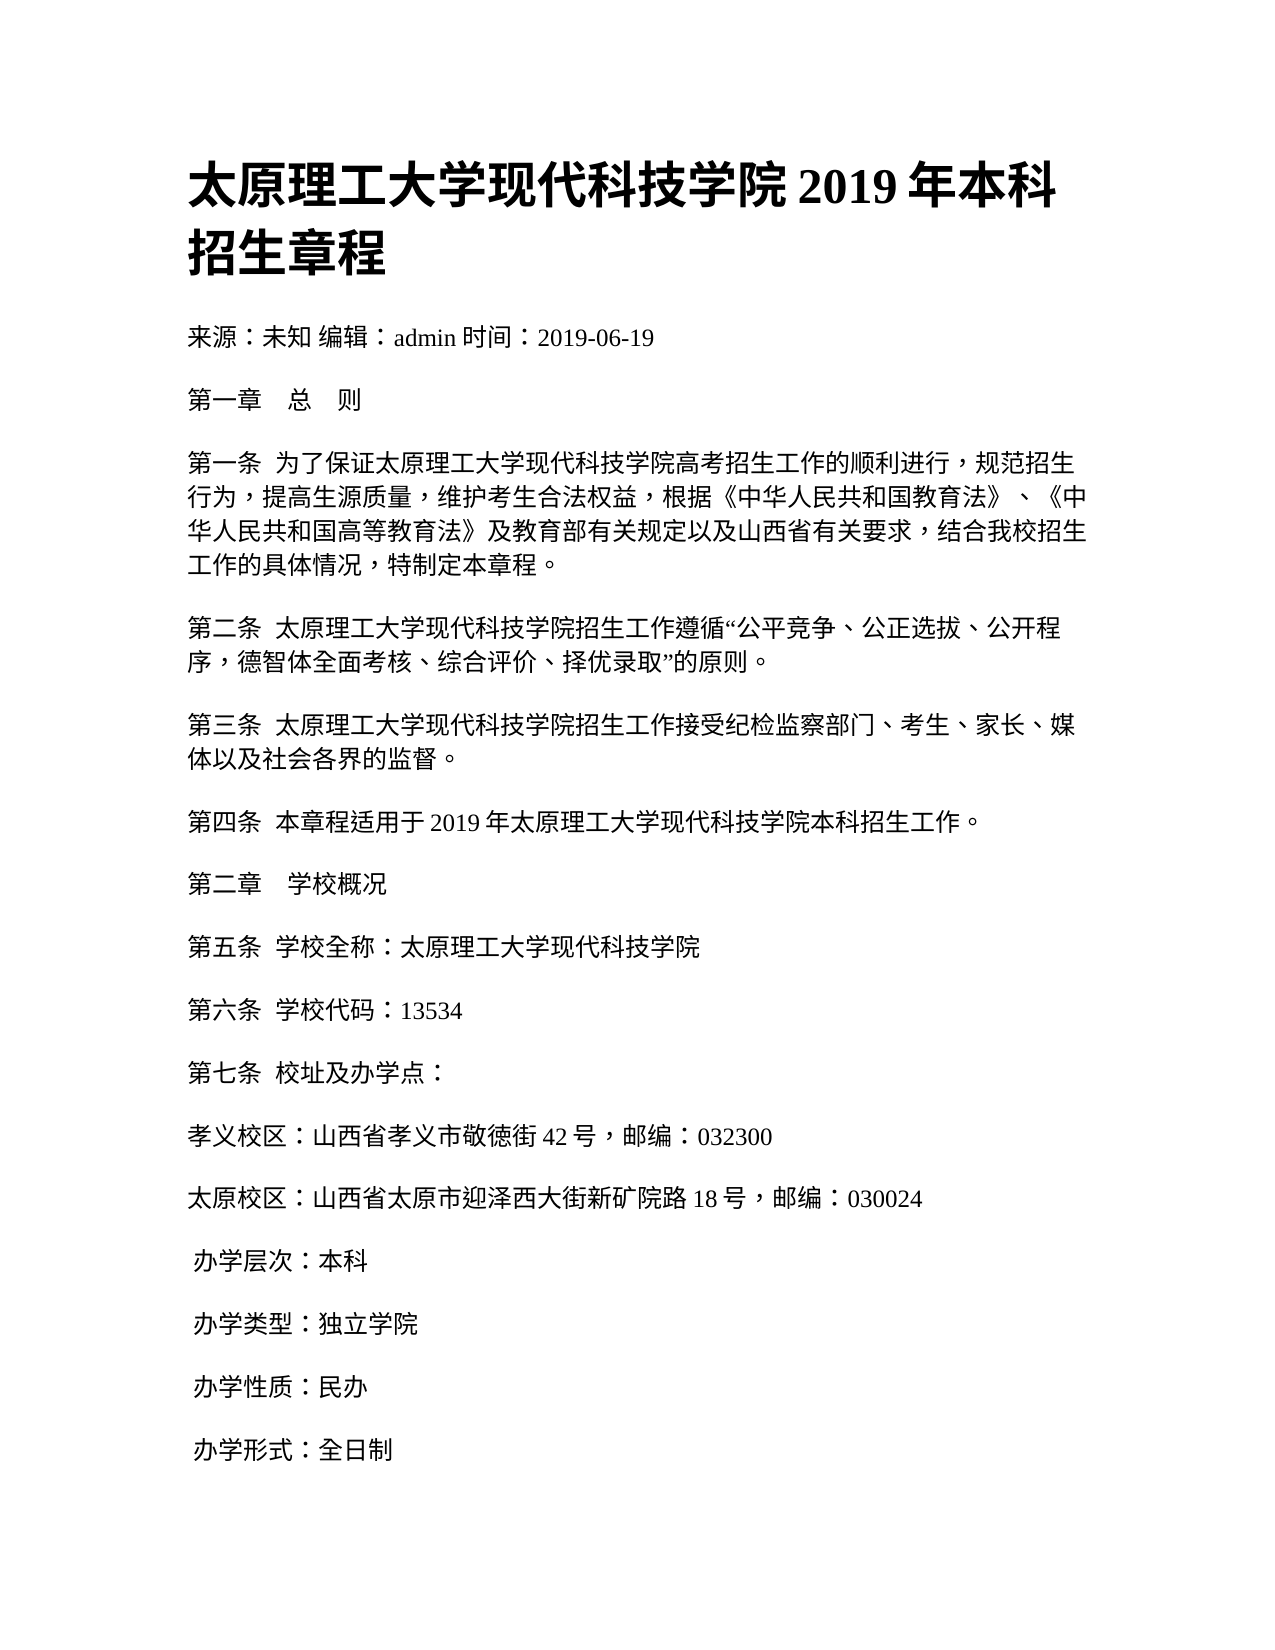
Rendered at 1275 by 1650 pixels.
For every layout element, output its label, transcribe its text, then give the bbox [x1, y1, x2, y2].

text 办学性质：民办 [187, 1369, 1087, 1403]
text 第四条 本章程适用于2019年太原理工大学现代科技学院本科招生工作。 [187, 804, 1087, 838]
text 办学类型：独立学院 [187, 1307, 1087, 1341]
text 办学形式：全日制 [187, 1432, 1087, 1466]
text 第二条 太原理工大学现代科技学院招生工作遵循“公平竞争、公正选拔、公开程序，德智体全面考核、综合评价、择优录取”的原则。 [187, 610, 1087, 678]
text 第一条 为了保证太原理工大学现代科技学院高考招生工作的顺利进行，规范招生行为，提高生源质量，维护考生合法权益，根据《中华人民共和国教育法》、《中华人民共和国高等教育法》及教育部有关规定以及山西省有关要求，结合我校招生工作的具体情况，特制定本章程。 [187, 445, 1087, 582]
text 第三条 太原理工大学现代科技学院招生工作接受纪检监察部门、考生、家长、媒体以及社会各界的监督。 [187, 707, 1087, 775]
text 办学层次：本科 [187, 1244, 1087, 1278]
text 第二章 学校概况 [187, 867, 1087, 901]
text 第六条 学校代码：13534 [187, 993, 1087, 1027]
text 第七条 校址及办学点： [187, 1055, 1087, 1089]
text 来源：未知 编辑：admin 时间：2019-06-19 [187, 320, 1087, 354]
text 孝义校区：山西省孝义市敬徳街42号，邮编：032300 [187, 1118, 1087, 1152]
text 第一章 总 则 [187, 383, 1087, 417]
subtitle 太原理工大学现代科技学院2019年本科招生章程 [187, 150, 1087, 286]
text 太原校区：山西省太原市迎泽西大街新矿院路18号，邮编：030024 [187, 1181, 1087, 1215]
text 第五条 学校全称：太原理工大学现代科技学院 [187, 930, 1087, 964]
